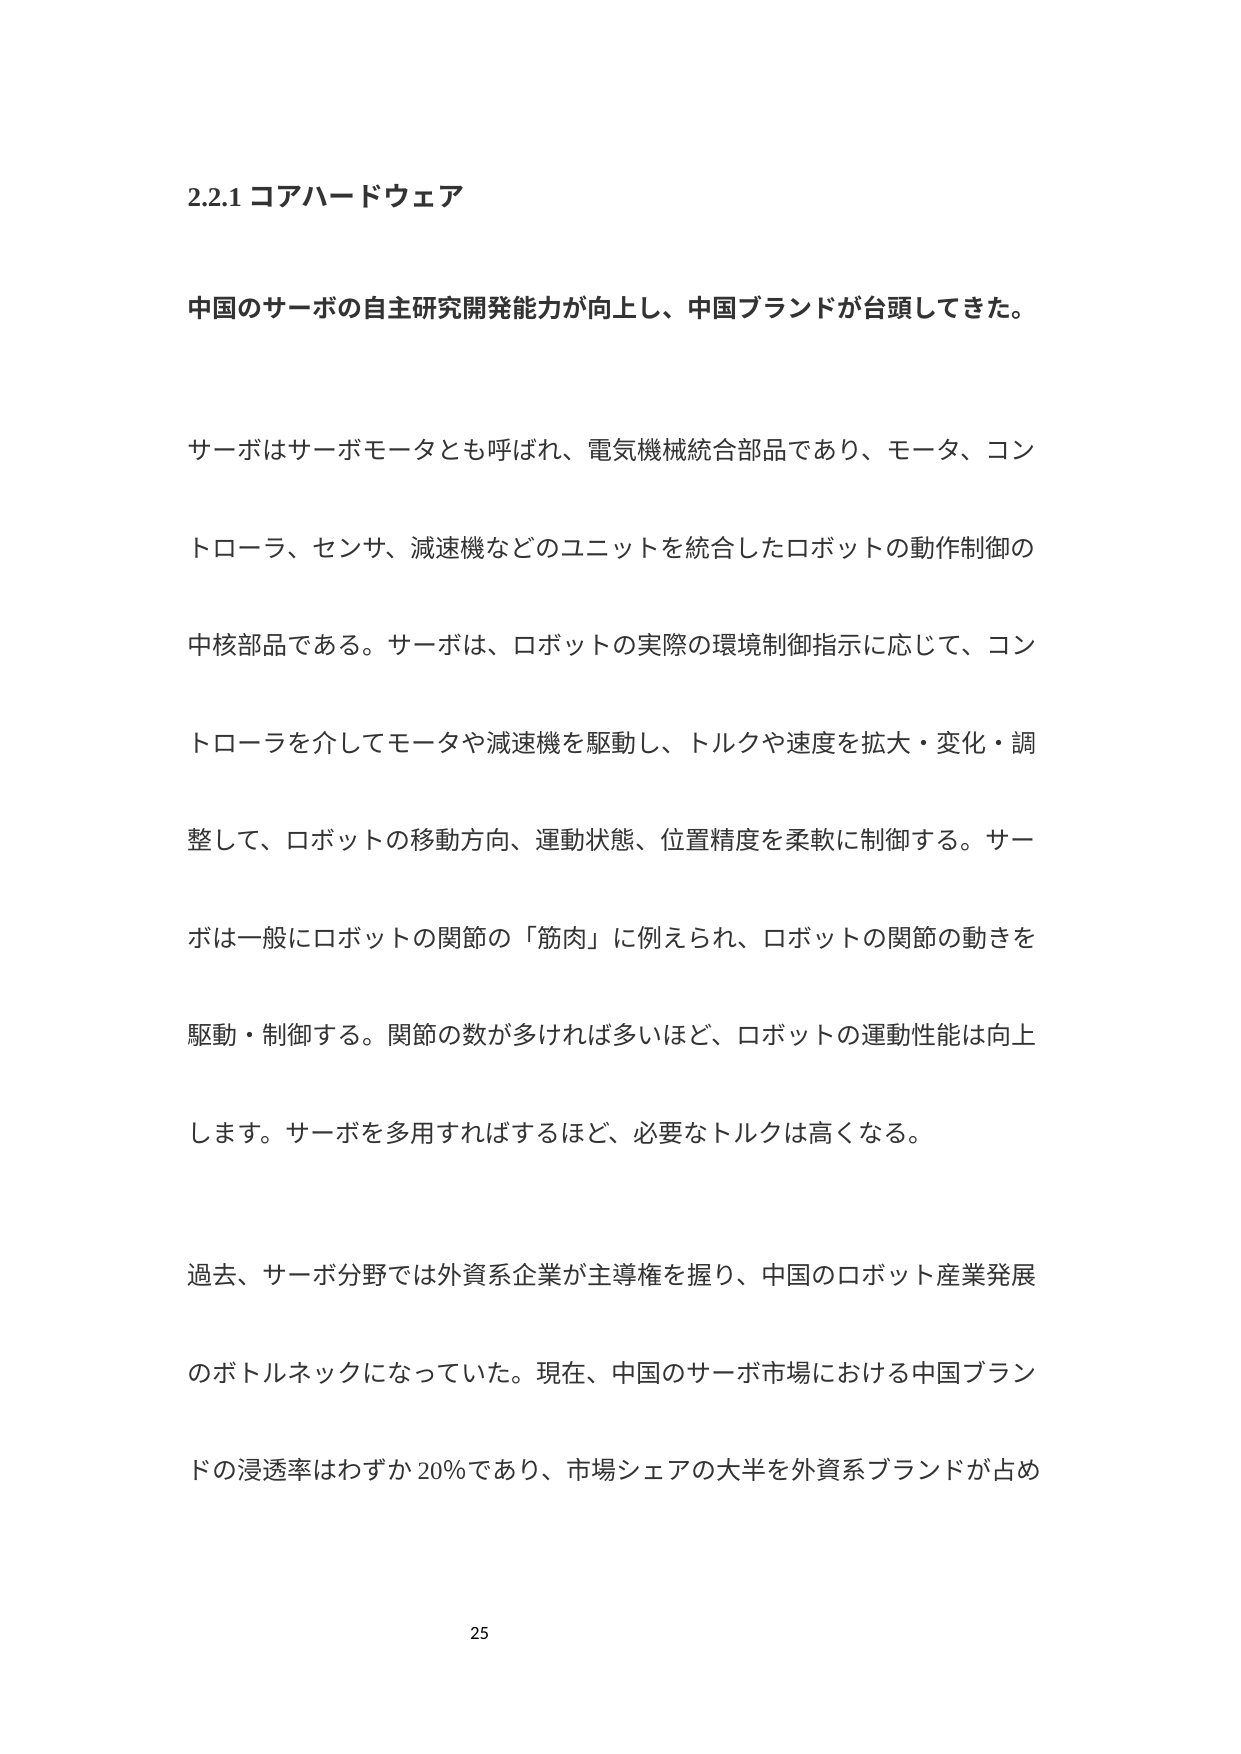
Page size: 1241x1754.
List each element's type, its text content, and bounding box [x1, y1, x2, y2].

text サーボはサーボモータとも呼ばれ、電気機械統合部品であり、モータ、コントローラ、センサ、減速機などのユニットを統合したロボットの動作制御の中核部品である。サーボは、ロボットの実際の環境制御指示に応じて、コントローラを介してモータや減速機を駆動し、トルクや速度を拡大・変化・調整して、ロボットの移動方向、運動状態、位置精度を柔軟に制御する。サーボは一般にロボットの関節の「筋肉」に例えられ、ロボットの関節の動きを駆動・制御する。関節の数が多ければ多いほど、ロボットの運動性能は向上します。サーボを多用すればするほど、必要なトルクは高くなる。 [187, 416, 1053, 1164]
text 中国のサーボの自主研究開発能力が向上し、中国ブランドが台頭してきた。 [187, 274, 1053, 339]
subtitle 2.2.1 コアハードウェア [187, 162, 1053, 227]
